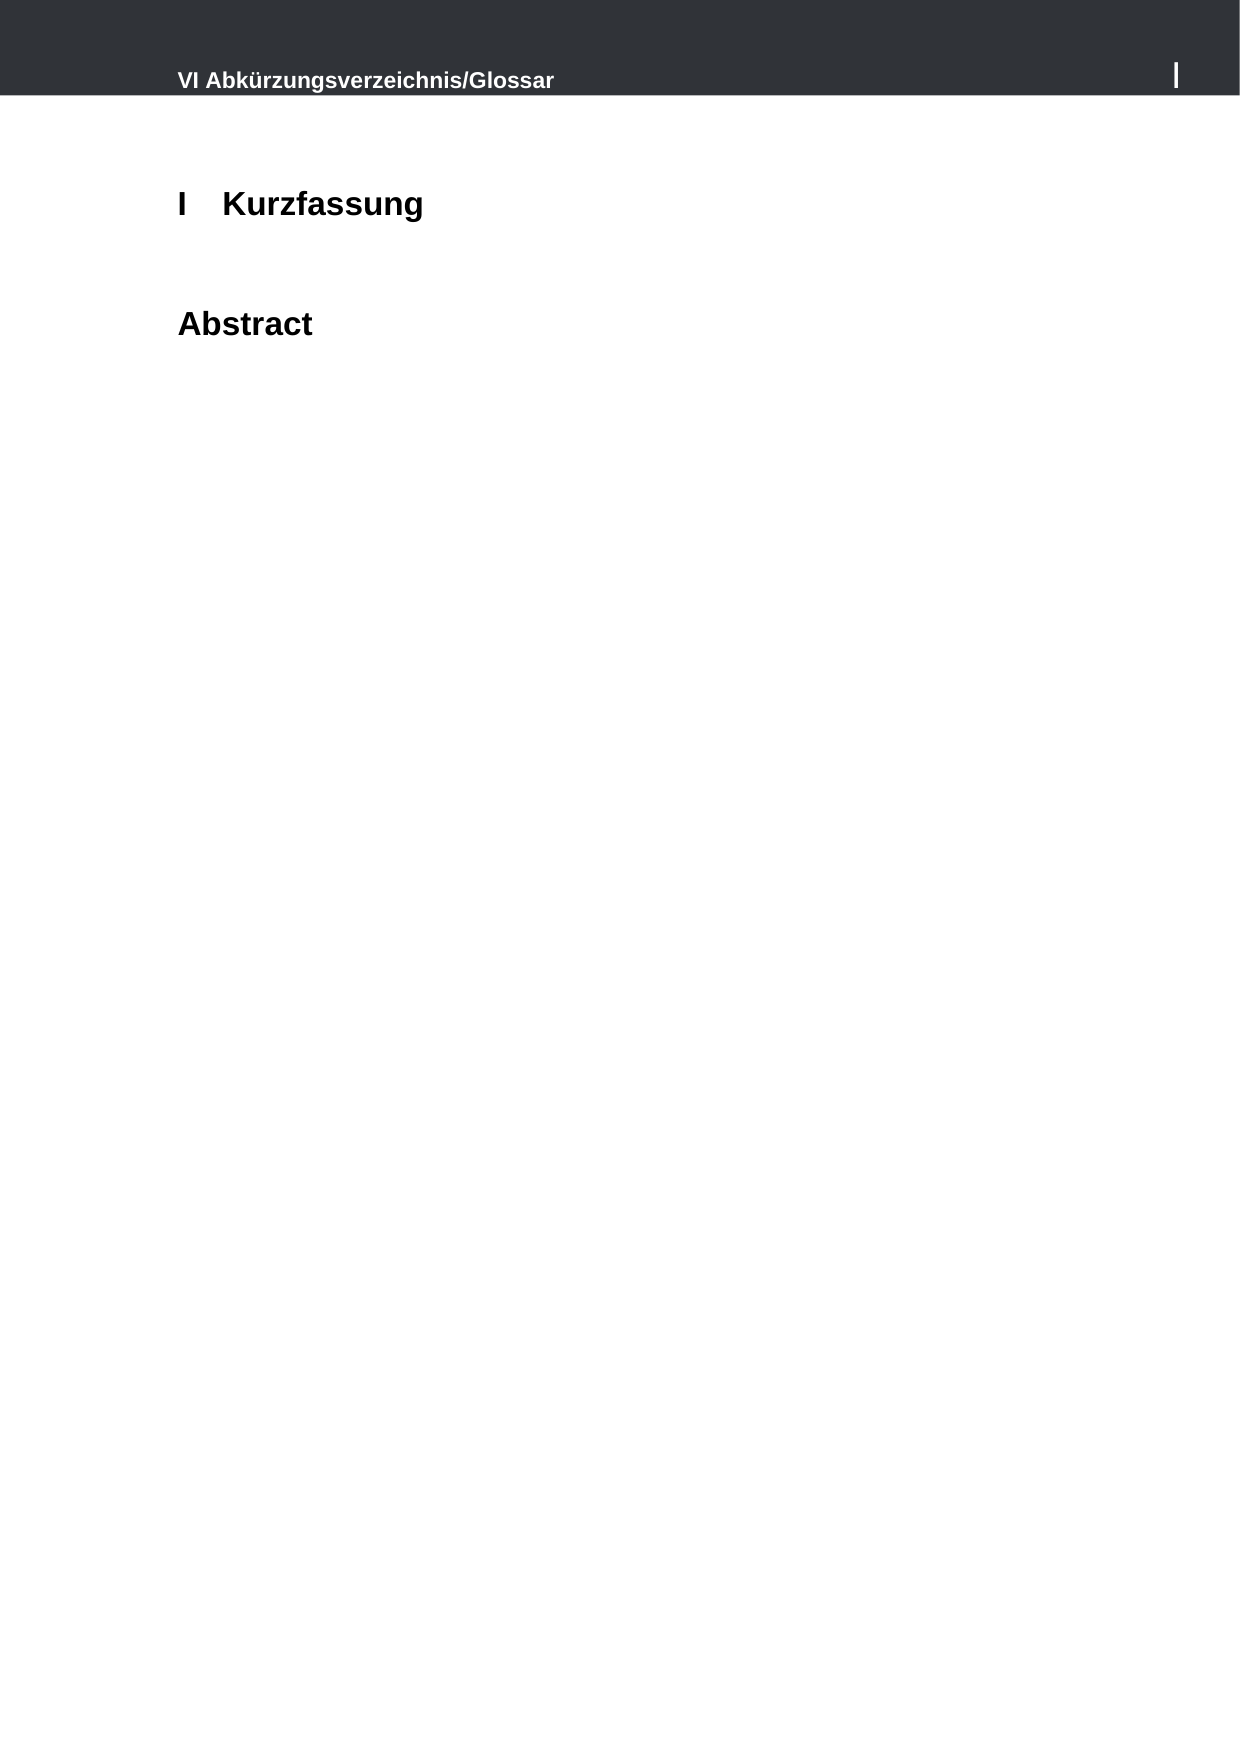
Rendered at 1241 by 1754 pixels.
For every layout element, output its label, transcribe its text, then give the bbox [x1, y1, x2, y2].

text Abstract [177, 304, 1092, 342]
text Kurzfassung [177, 184, 1092, 223]
